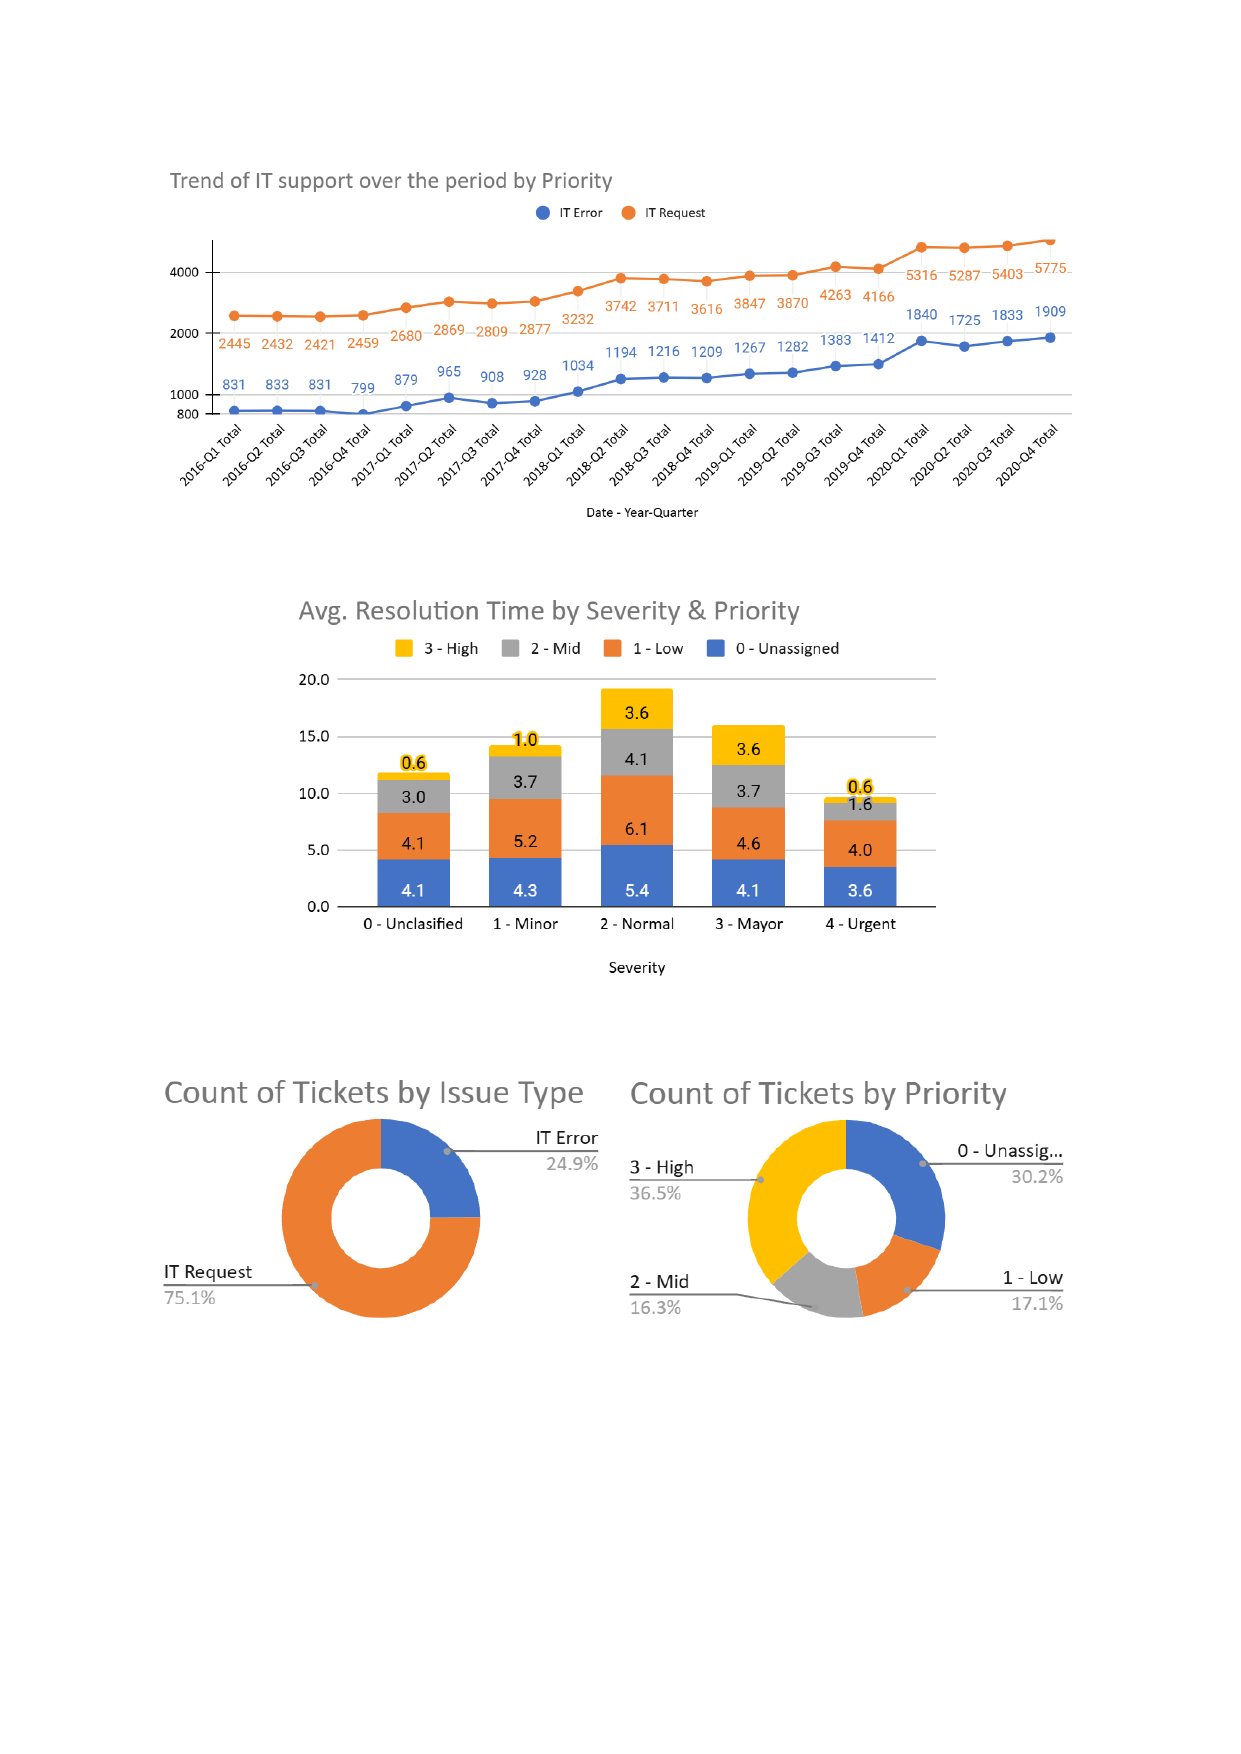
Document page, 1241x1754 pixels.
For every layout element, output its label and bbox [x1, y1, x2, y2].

picture [150, 1061, 611, 1331]
picture [277, 575, 957, 997]
picture [617, 1062, 1076, 1331]
picture [150, 150, 1091, 539]
